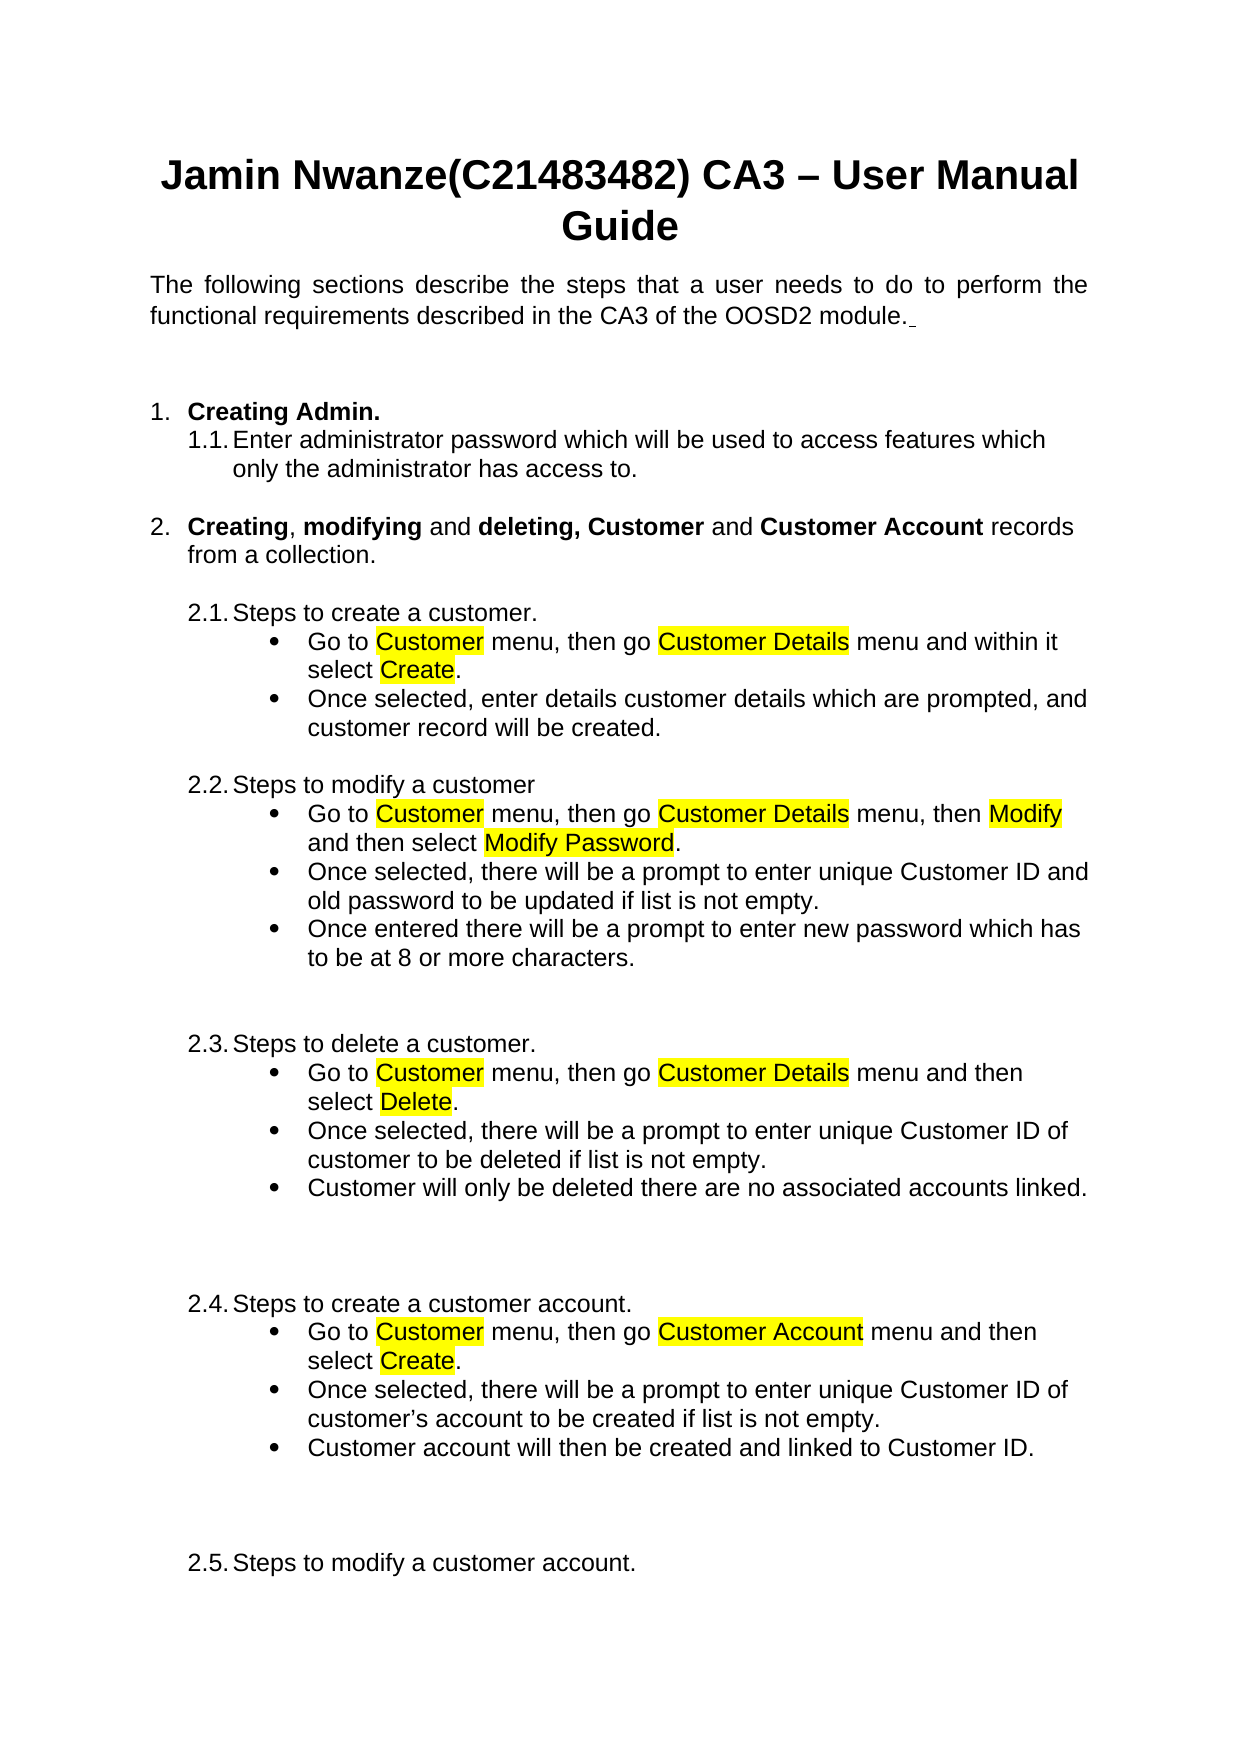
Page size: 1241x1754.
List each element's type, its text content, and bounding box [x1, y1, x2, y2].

list Go to Customer menu, then go Customer Details menu and then select Delete. [452, 1058, 1090, 1116]
list Go to Customer menu, then go Customer Details menu and within it select Create. [270, 626, 380, 684]
list Steps to create a customer account. [187, 1288, 1090, 1317]
list Creating, modifying and deleting, Customer and Customer Account records from a collection. [150, 511, 1090, 569]
list Steps to delete a customer. [187, 1029, 1090, 1058]
list Once entered there will be a prompt to enter new password which has to be at 8 or more characters. [270, 914, 1090, 972]
list Creating Admin. [150, 396, 1090, 425]
list Go to Customer menu, then go Customer Details menu and then select Delete. [270, 1058, 380, 1116]
list Go to Customer menu, then go Customer Details menu, then Modify and then select Modify Password. [674, 799, 1090, 857]
list Once selected, there will be a prompt to enter unique Customer ID of customer to be deleted if list is not empty. [270, 1116, 1090, 1173]
text The following sections describe the steps that a user needs to do to perform the functional requirements described in the CA3 of the OOSD2 module. [150, 270, 1090, 330]
list Go to Customer menu, then go Customer Details menu and within it select Create. [455, 626, 1090, 684]
list Steps to create a customer. [187, 598, 1090, 626]
list Customer will only be deleted there are no associated accounts linked. [270, 1173, 1090, 1202]
list Once selected, there will be a prompt to enter unique Customer ID of customer’s account to be created if list is not empty. [270, 1375, 1090, 1432]
list Once selected, enter details customer details which are prompted, and customer record will be created. [270, 684, 1090, 742]
list Steps to modify a customer account. [187, 1548, 1090, 1576]
list Go to Customer menu, then go Customer Account menu and then select Create. [455, 1317, 1090, 1375]
list Go to Customer menu, then go Customer Details menu, then Modify and then select Modify Password. [270, 799, 658, 857]
list Steps to modify a customer [187, 770, 1090, 799]
list Go to Customer menu, then go Customer Account menu and then select Create. [270, 1317, 380, 1375]
list Enter administrator password which will be used to access features which only the administrator has access to. [187, 425, 1090, 483]
list Once selected, there will be a prompt to enter unique Customer ID and old password to be updated if list is not empty. [270, 857, 1090, 914]
list Customer account will then be created and linked to Customer ID. [270, 1432, 1090, 1461]
text Jamin Nwanze(C21483482) CA3 – User Manual Guide [150, 150, 1090, 249]
